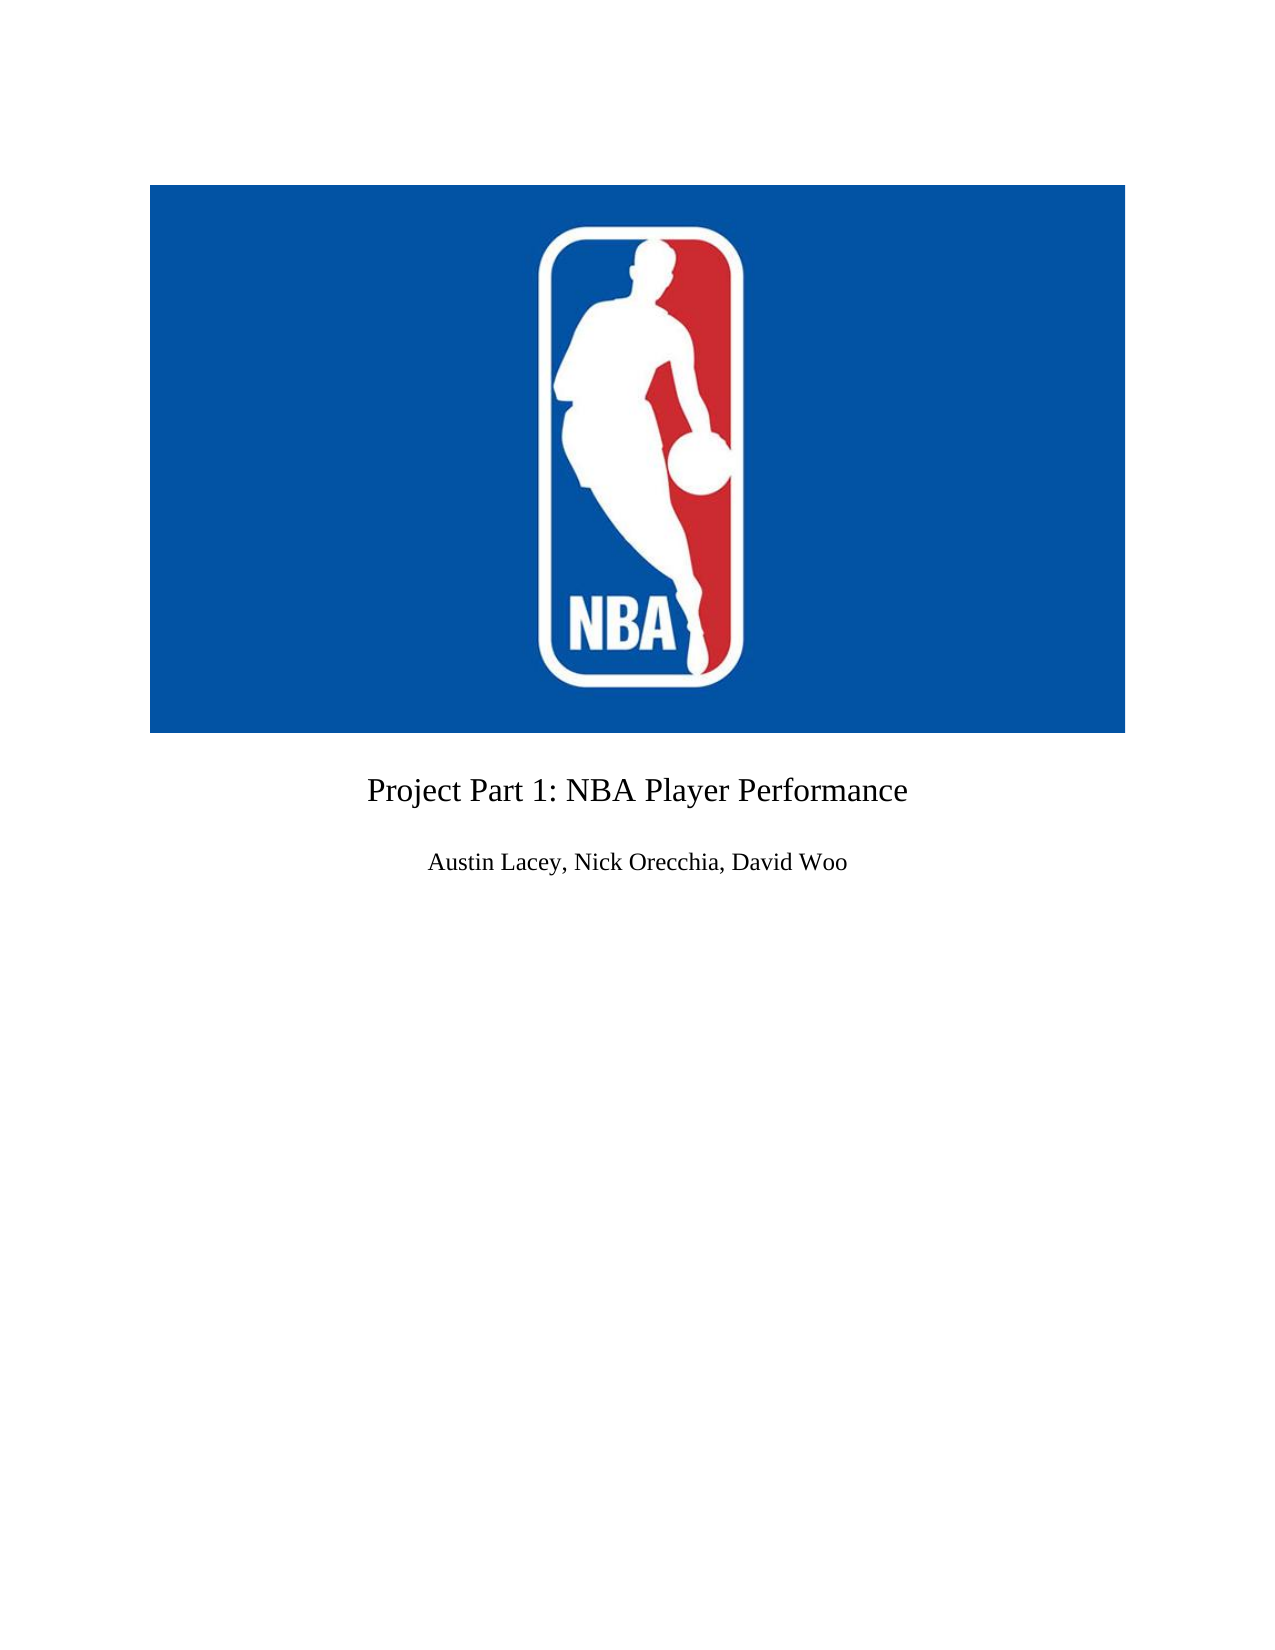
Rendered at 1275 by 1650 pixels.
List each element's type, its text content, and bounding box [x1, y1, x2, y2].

text Project Part 1: NBA Player Performance [150, 770, 1125, 809]
picture [150, 185, 1125, 733]
text Austin Lacey, Nick Orecchia, David Woo [150, 847, 1125, 876]
